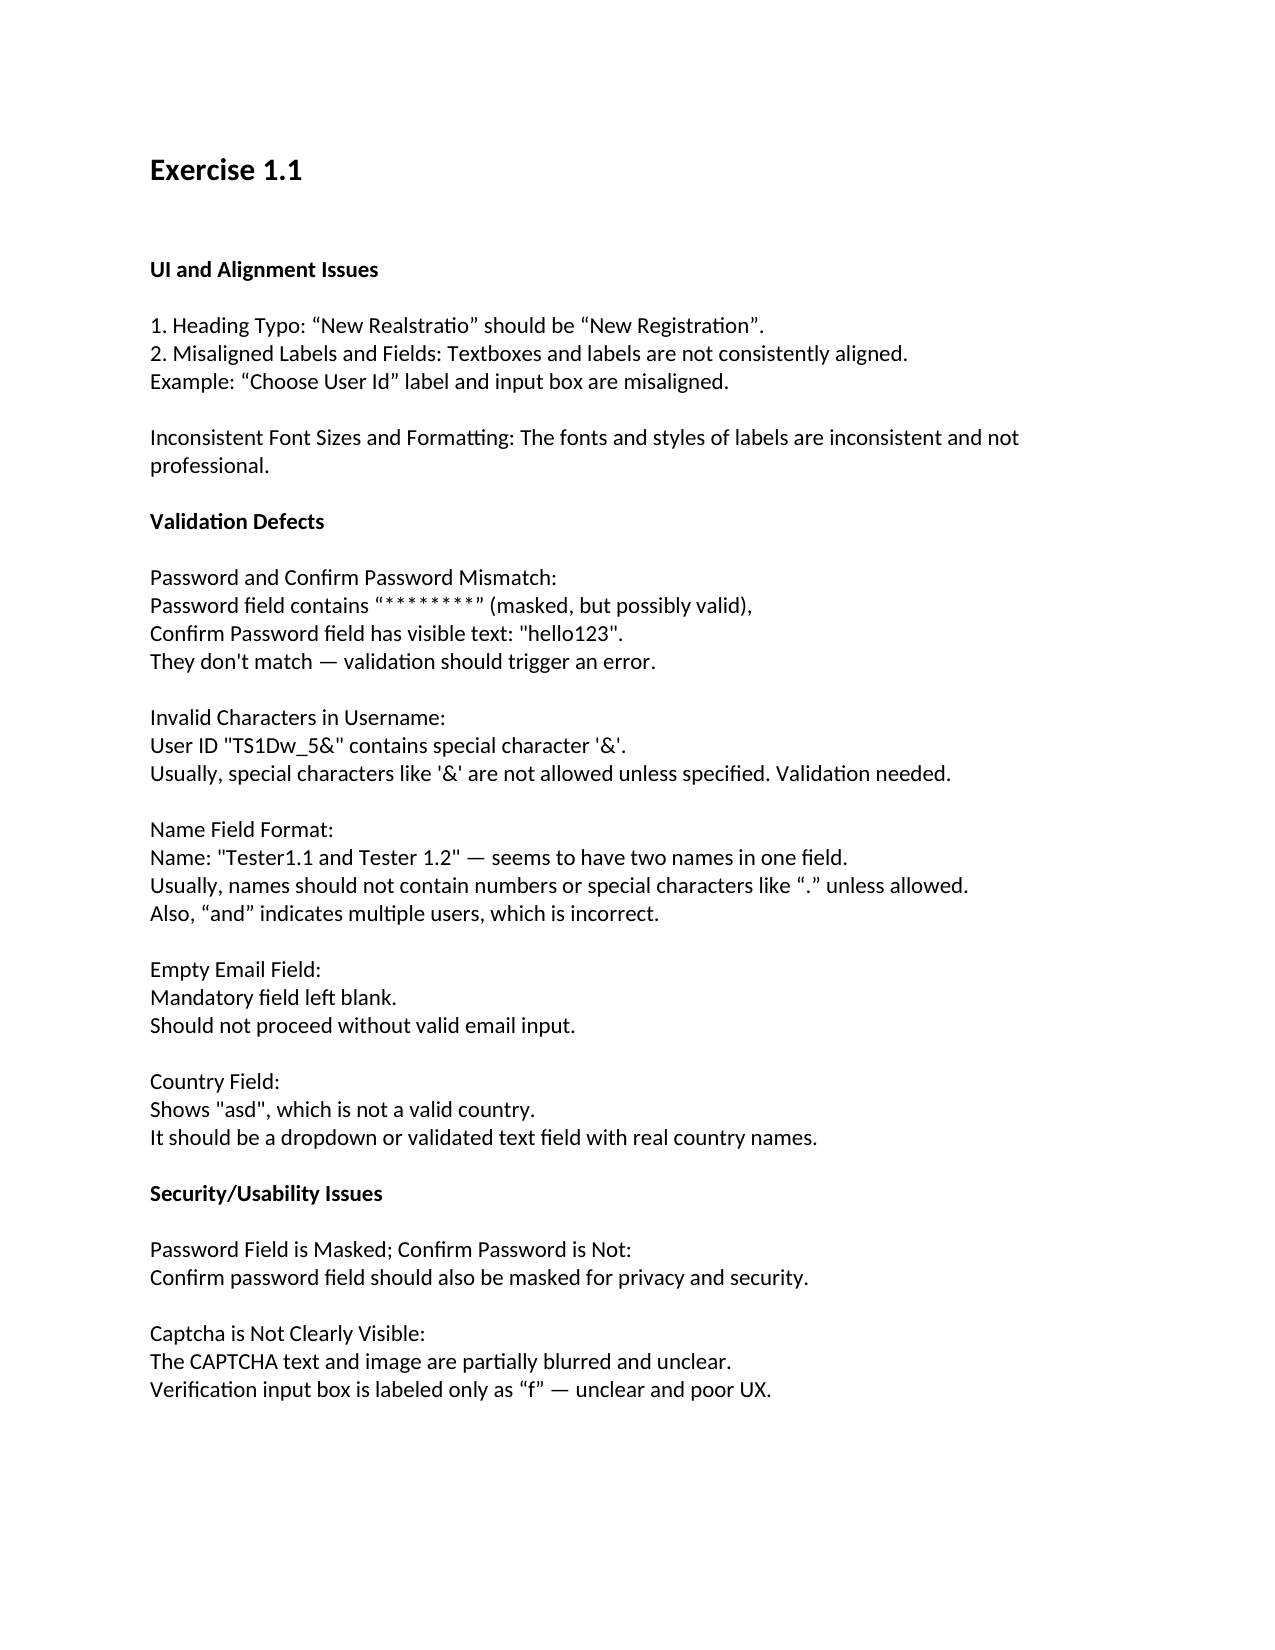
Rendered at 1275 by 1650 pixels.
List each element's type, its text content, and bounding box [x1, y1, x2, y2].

text Name Field Format: Name: "Tester1.1 and Tester 1.2" — seems to have two names in one field. Usually, names should not contain numbers or special characters like “.” unless allowed. Also, “and” indicates multiple users, which is incorrect. [150, 787, 1125, 955]
text Country Field: Shows "asd", which is not a valid country. It should be a dropdown or validated text field with real country names. [150, 1067, 1125, 1179]
text Inconsistent Font Sizes and Formatting: The fonts and styles of labels are inconsistent and not professional. [150, 395, 1125, 479]
text Example: “Choose User Id” label and input box are misaligned. [150, 367, 1125, 395]
text Empty Email Field: Mandatory field left blank. Should not proceed without valid email input. [150, 955, 1125, 1067]
text 1. Heading Typo: “New Realstratio” should be “New Registration”. [150, 283, 1125, 339]
text UI and Alignment Issues [150, 255, 1125, 283]
text Security/Usability Issues [150, 1179, 1125, 1235]
text Validation Defects [150, 479, 1125, 535]
text Invalid Characters in Username: User ID "TS1Dw_5&" contains special character '&'. Usually, special characters like '&' are not allowed unless specified. Validation needed. [150, 675, 1125, 787]
text Password and Confirm Password Mismatch: Password field contains “********” (masked, but possibly valid), Confirm Password field has visible text: "hello123". They don't match — validation should trigger an error. [150, 535, 1125, 675]
text Password Field is Masked; Confirm Password is Not: Confirm password field should also be masked for privacy and security. [150, 1235, 1125, 1291]
text 2. Misaligned Labels and Fields: Textboxes and labels are not consistently aligned. [150, 339, 1125, 367]
text Captcha is Not Clearly Visible: The CAPTCHA text and image are partially blurred and unclear. Verification input box is labeled only as “f” — unclear and poor UX. [150, 1291, 1125, 1403]
text Exercise 1.1 [150, 150, 1125, 188]
